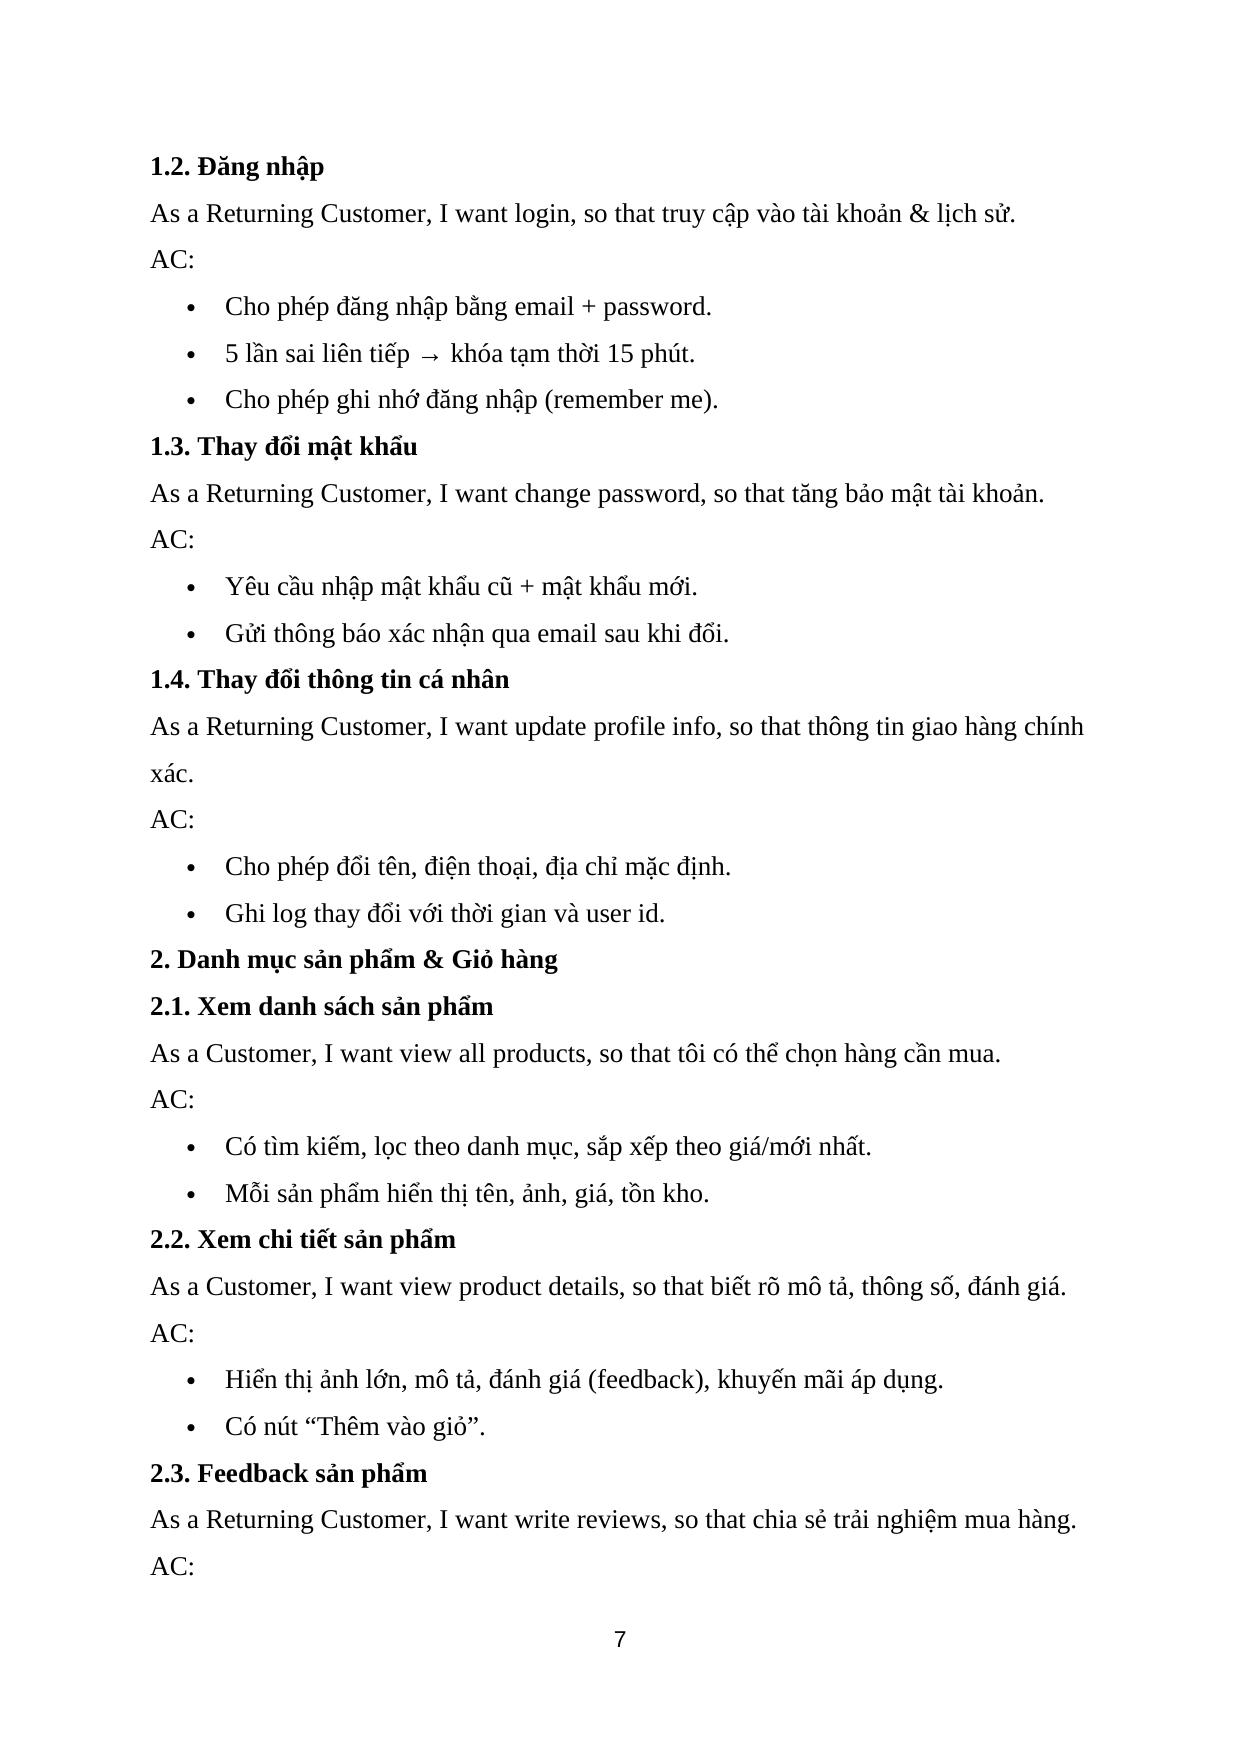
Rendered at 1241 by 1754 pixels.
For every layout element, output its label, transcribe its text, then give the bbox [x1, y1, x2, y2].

list Có tìm kiếm, lọc theo danh mục, sắp xếp theo giá/mới nhất. [187, 1130, 1090, 1161]
list Cho phép đăng nhập bằng email + password. [187, 290, 1090, 321]
list Yêu cầu nhập mật khẩu cũ + mật khẩu mới. [187, 570, 1090, 601]
list Hiển thị ảnh lớn, mô tả, đánh giá (feedback), khuyến mãi áp dụng. [187, 1363, 1090, 1394]
list Gửi thông báo xác nhận qua email sau khi đổi. [187, 617, 1090, 648]
list 5 lần sai liên tiếp → khóa tạm thời 15 phút. [187, 337, 1090, 368]
list Cho phép ghi nhớ đăng nhập (remember me). [187, 383, 1090, 414]
text 1.3. Thay đổi mật khẩu As a Returning Customer, I want change password, so that tăng bảo mật tài khoản. AC: [150, 430, 1090, 554]
text 1.2. Đăng nhập As a Returning Customer, I want login, so that truy cập vào tài khoản & lịch sử. AC: [150, 150, 1090, 274]
text 2. Danh mục sản phẩm & Giỏ hàng [150, 943, 1090, 974]
list Có nút “Thêm vào giỏ”. [187, 1410, 1090, 1441]
text 2.2. Xem chi tiết sản phẩm As a Customer, I want view product details, so that biết rõ mô tả, thông số, đánh giá. AC: [150, 1223, 1090, 1348]
text 2.3. Feedback sản phẩm As a Returning Customer, I want write reviews, so that chia sẻ trải nghiệm mua hàng. AC: [150, 1457, 1090, 1581]
text 1.4. Thay đổi thông tin cá nhân As a Returning Customer, I want update profile info, so that thông tin giao hàng chính xác. AC: [150, 663, 1090, 834]
text 2.1. Xem danh sách sản phẩm As a Customer, I want view all products, so that tôi có thể chọn hàng cần mua. AC: [150, 990, 1090, 1114]
list Mỗi sản phẩm hiển thị tên, ảnh, giá, tồn kho. [187, 1177, 1090, 1208]
list Cho phép đổi tên, điện thoại, địa chỉ mặc định. [187, 850, 1090, 881]
list Ghi log thay đổi với thời gian và user id. [187, 897, 1090, 928]
